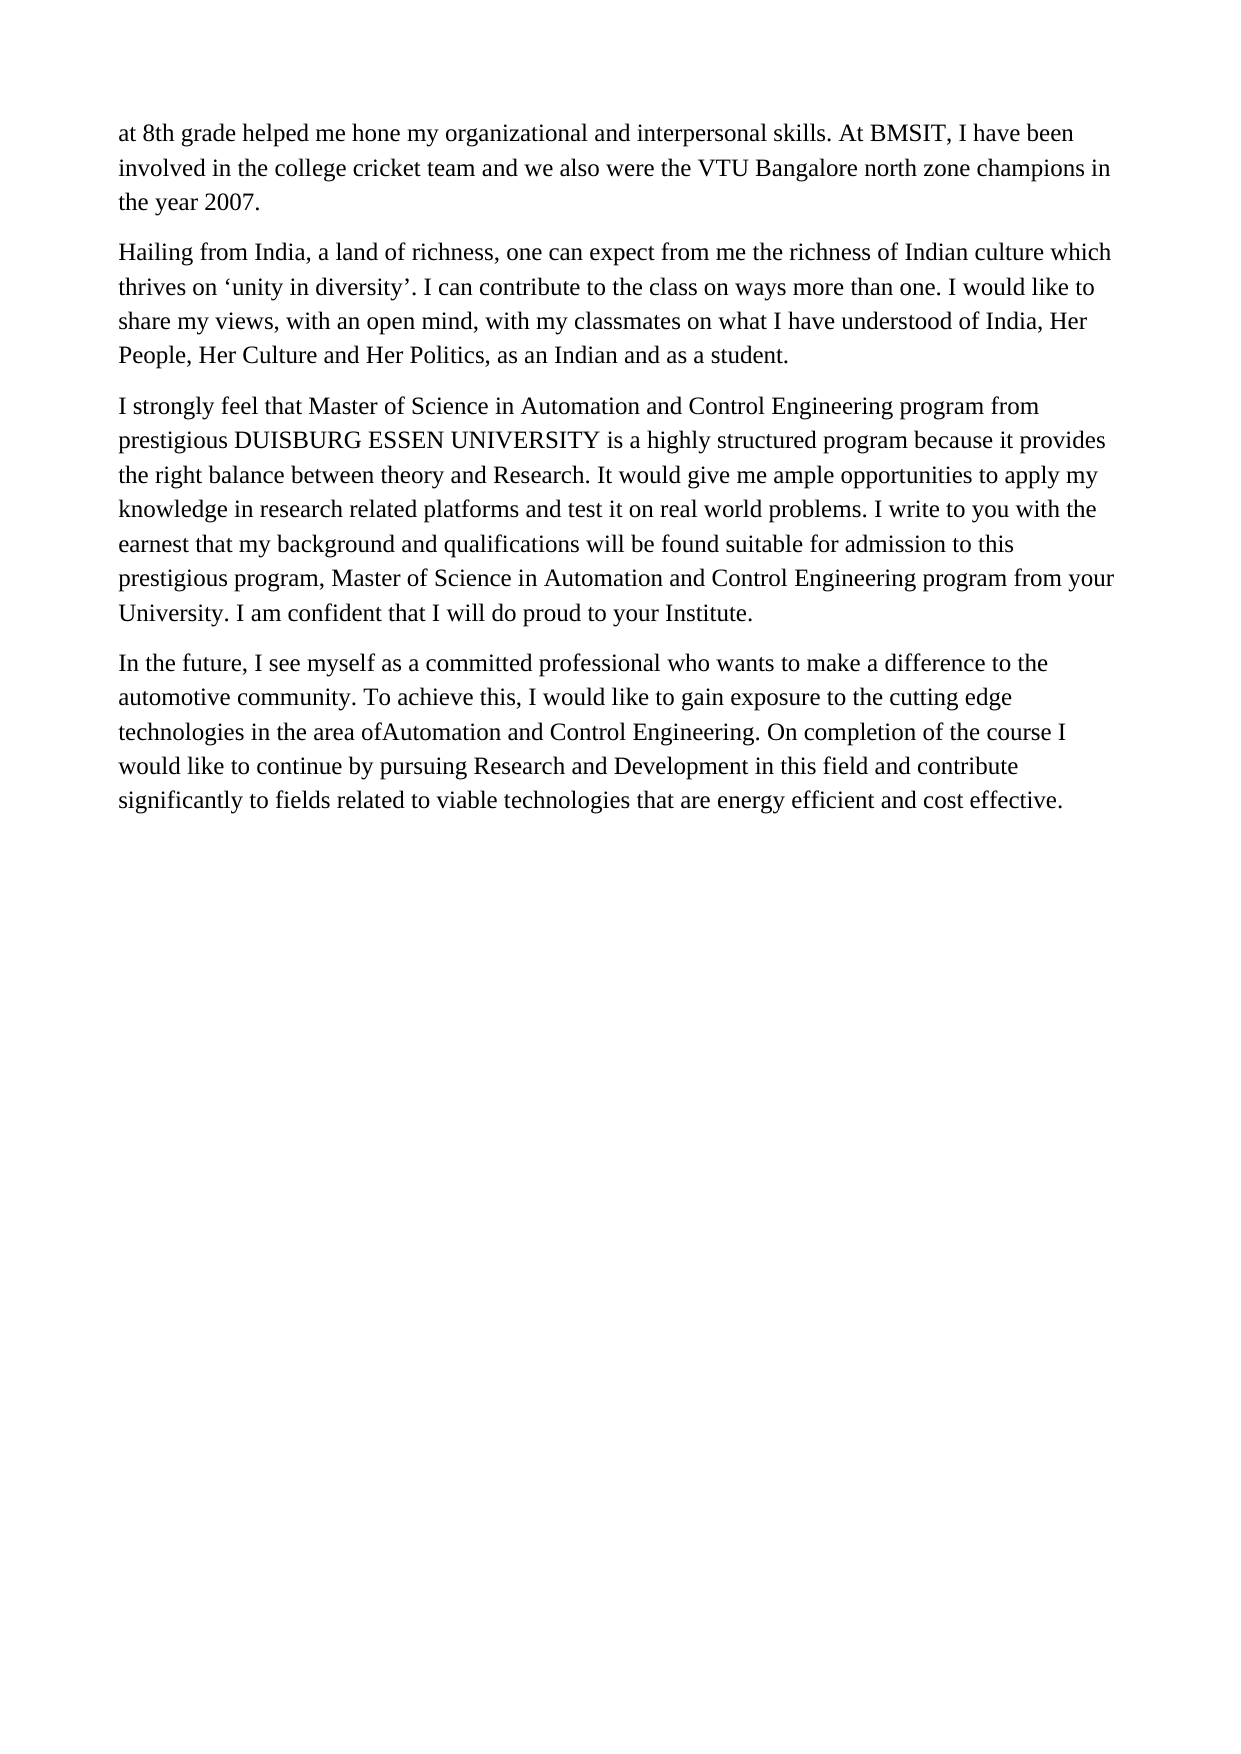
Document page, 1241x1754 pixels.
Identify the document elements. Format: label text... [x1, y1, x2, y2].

text I strongly feel that Master of Science in Automation and Control Engineering program from prestigious DUISBURG ESSEN UNIVERSITY is a highly structured program because it provides the right balance between theory and Research. It would give me ample opportunities to apply my knowledge in research related platforms and test it on real world problems. I write to you with the earnest that my background and qualifications will be found suitable for admission to this prestigious program, Master of Science in Automation and Control Engineering program from your University. I am confident that I will do proud to your Institute. [118, 391, 1122, 626]
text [118, 118, 1122, 216]
text Hailing from India, a land of richness, one can expect from me the richness of Indian culture which thrives on ‘unity in diversity’. I can contribute to the class on ways more than one. I would like to share my views, with an open mind, with my classmates on what I have understood of India, Her People, Her Culture and Her Politics, as an Indian and as a student. [118, 237, 1122, 369]
text In the future, I see myself as a committed professional who wants to make a difference to the automotive community. To achieve this, I would like to gain exposure to the cutting edge technologies in the area ofAutomation and Control Engineering. On completion of the course I would like to continue by pursuing Research and Development in this field and contribute significantly to fields related to viable technologies that are energy efficient and cost effective. [118, 648, 1122, 814]
